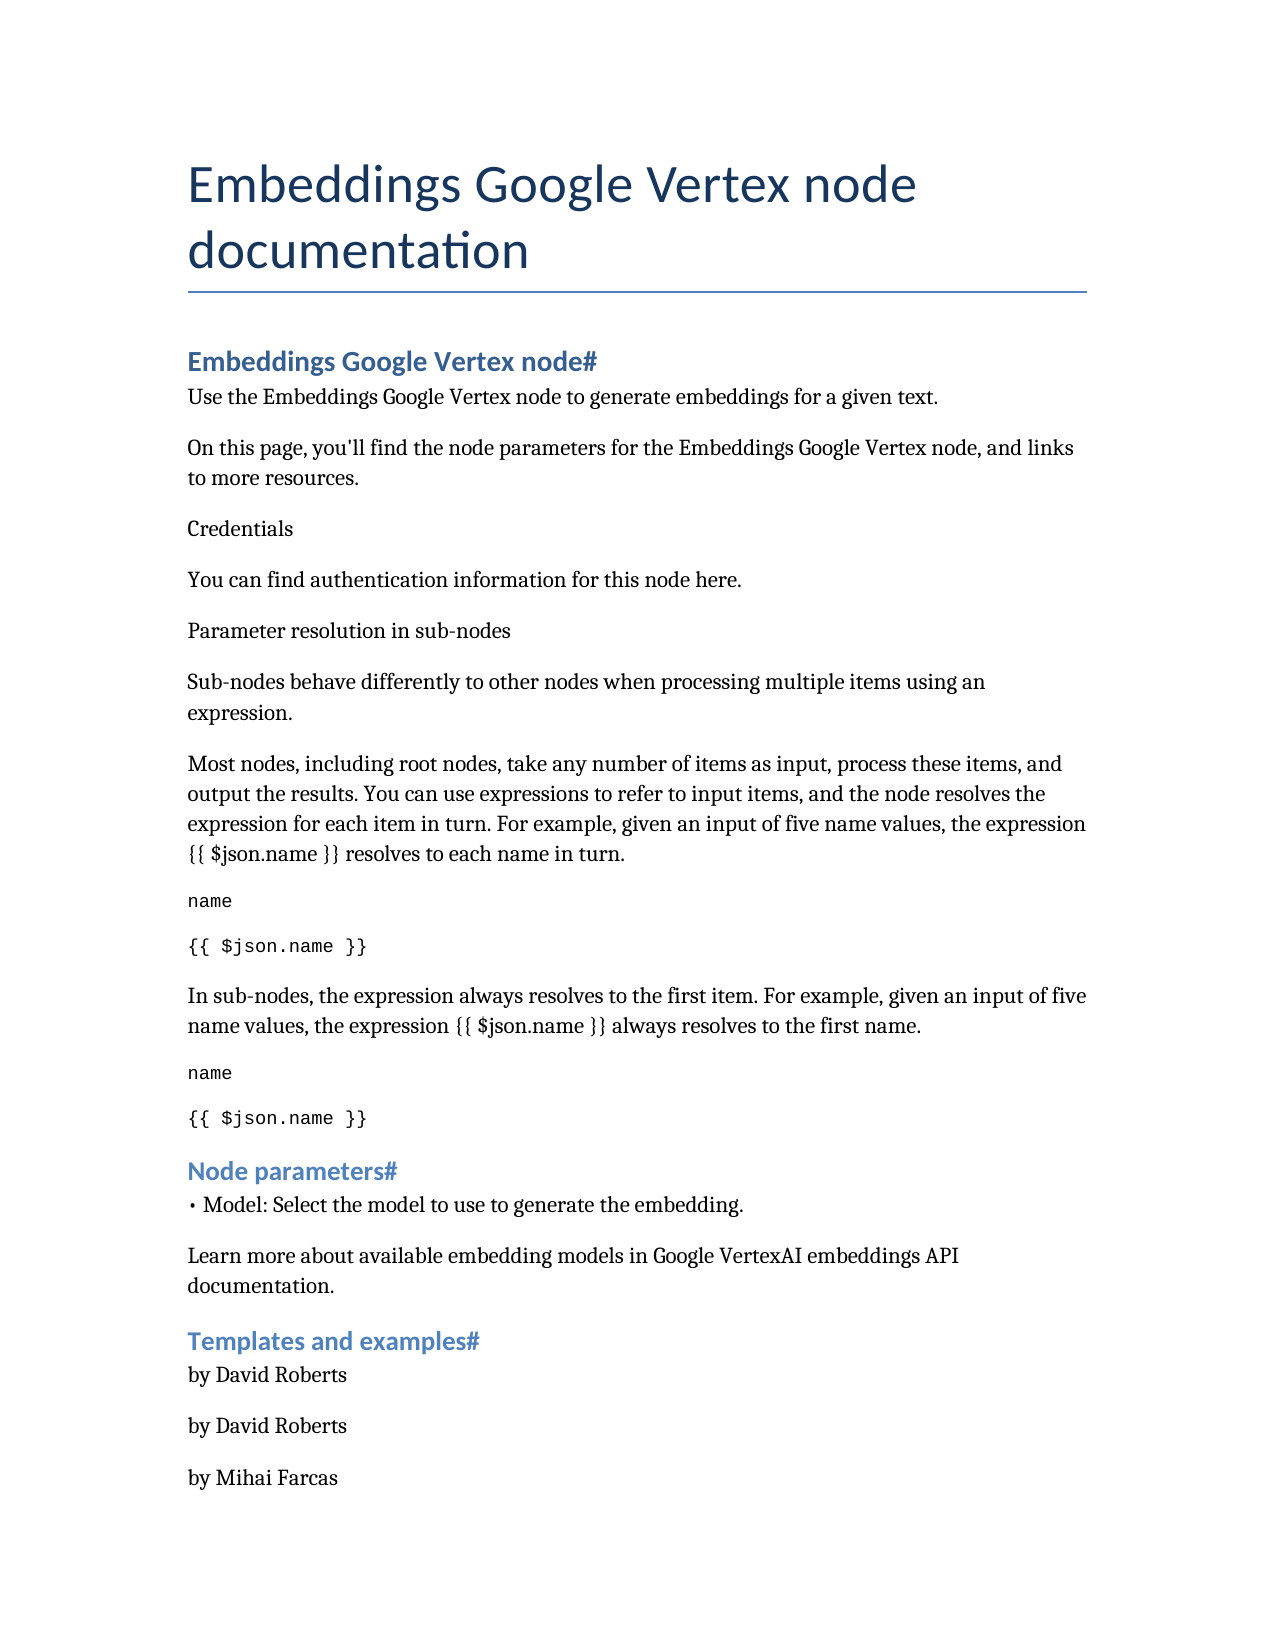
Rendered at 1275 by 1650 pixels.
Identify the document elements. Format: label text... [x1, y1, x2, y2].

subtitle Node parameters# [187, 1154, 1087, 1187]
text by David Roberts [187, 1413, 1087, 1439]
text {{ $json.name }} [187, 1109, 1087, 1130]
text name [187, 1064, 1087, 1085]
text by Mihai Farcas [187, 1464, 1087, 1491]
text Parameter resolution in sub-nodes [187, 618, 1087, 644]
text name [187, 892, 1087, 913]
text Use the Embeddings Google Vertex node to generate embeddings for a given text. [187, 384, 1087, 410]
subtitle Embeddings Google Vertex node# [187, 343, 1087, 378]
text Credentials [187, 516, 1087, 542]
text by David Roberts [187, 1362, 1087, 1388]
text In sub-nodes, the expression always resolves to the first item. For example, given an input of five name values, the expression {{ $json.name }} always resolves to the first name. [187, 982, 1087, 1039]
text • Model: Select the model to use to generate the embedding. [187, 1192, 1087, 1218]
text Most nodes, including root nodes, take any number of items as input, process these items, and output the results. You can use expressions to refer to input items, and the node resolves the expression for each item in turn. For example, given an input of five name values, the expression {{ $json.name }} resolves to each name in turn. [187, 750, 1087, 867]
title Embeddings Google Vertex node documentation [187, 150, 1087, 293]
text Learn more about available embedding models in Google VertexAI embeddings API documentation. [187, 1243, 1087, 1299]
text {{ $json.name }} [187, 937, 1087, 958]
subtitle Templates and examples# [187, 1324, 1087, 1357]
text Sub-nodes behave differently to other nodes when processing multiple items using an expression. [187, 669, 1087, 726]
text On this page, you'll find the node parameters for the Embeddings Google Vertex node, and links to more resources. [187, 435, 1087, 491]
text You can find authentication information for this node here. [187, 567, 1087, 593]
